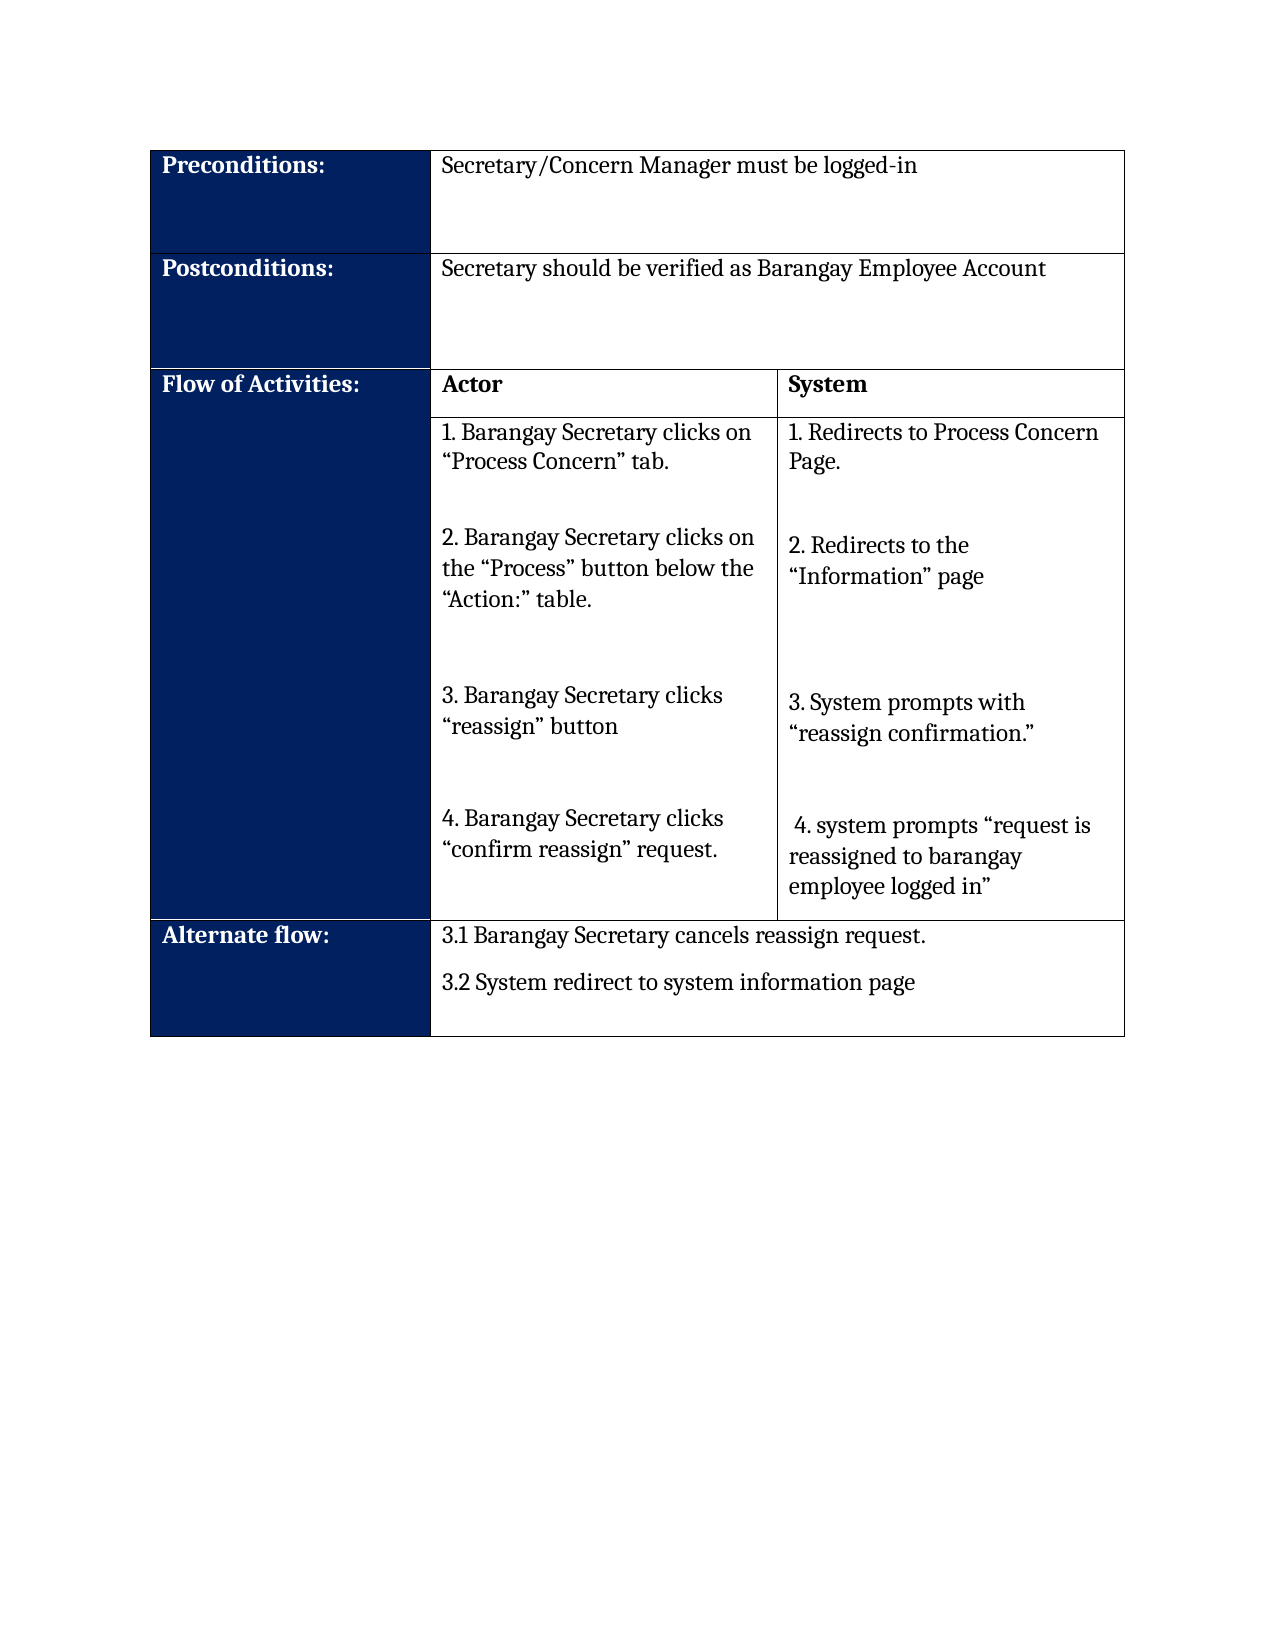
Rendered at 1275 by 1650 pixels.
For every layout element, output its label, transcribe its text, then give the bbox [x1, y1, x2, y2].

table_cell Flow of Activities: [151, 370, 430, 919]
table_cell System [778, 370, 1124, 417]
table_cell Preconditions: [151, 151, 430, 253]
table_cell Postconditions: [151, 254, 430, 368]
table_cell 1. Redirects to Process Concern Page. 2. Redirects to the “Information” page 3. System prompts with “reassign confirmation.” 4. system prompts “request is reassigned to barangay employee logged in” [778, 418, 1124, 919]
table_cell Alternate flow: [151, 921, 430, 1036]
table_cell Secretary should be verified as Barangay Employee Account [431, 254, 1124, 368]
table_cell 3.1 Barangay Secretary cancels reassign request. 3.2 System redirect to system information page [431, 921, 1124, 1036]
table_cell 1. Barangay Secretary clicks on “Process Concern” tab. 2. Barangay Secretary clicks on the “Process” button below the “Action:” table. 3. Barangay Secretary clicks “reassign” button 4. Barangay Secretary clicks “confirm reassign” request. [431, 418, 777, 919]
table_cell Secretary/Concern Manager must be logged-in [431, 151, 1124, 253]
table_cell Actor [431, 370, 777, 417]
